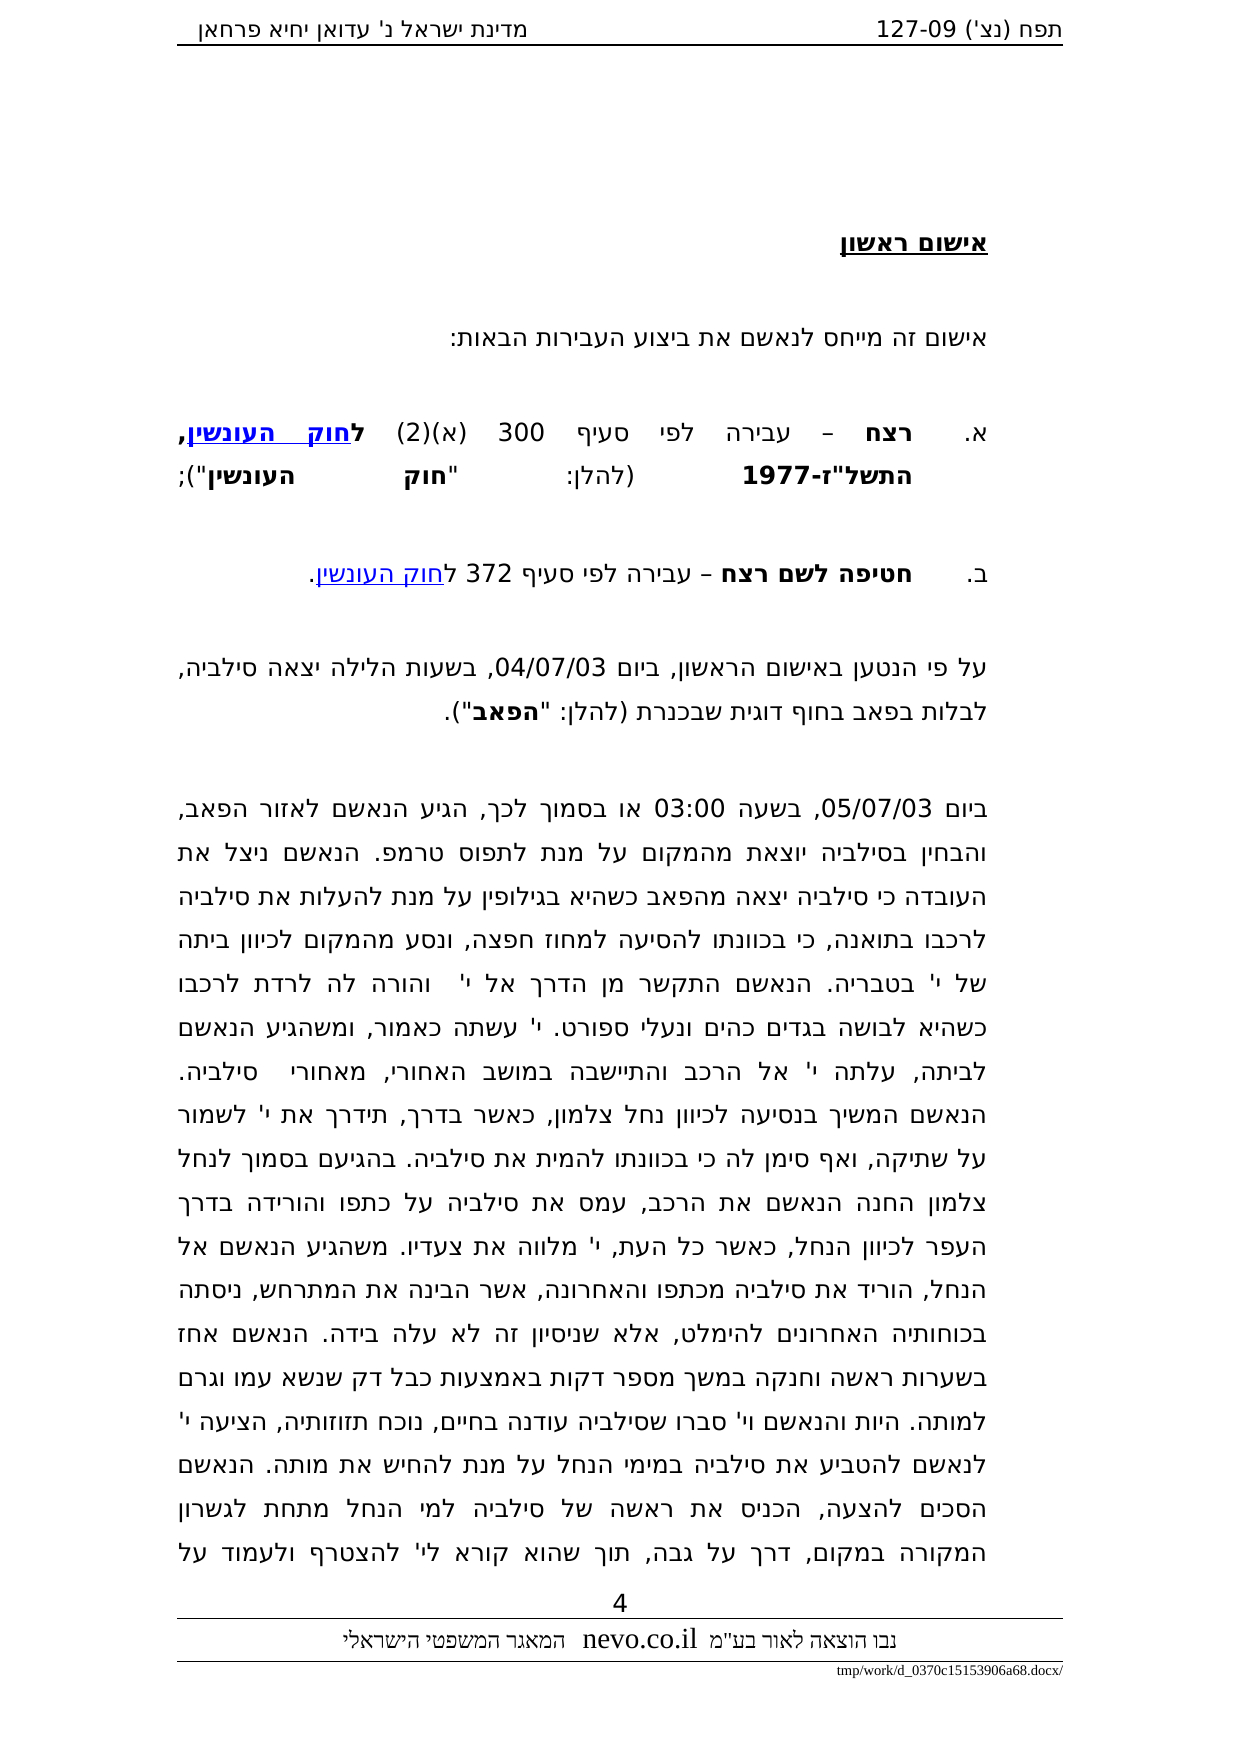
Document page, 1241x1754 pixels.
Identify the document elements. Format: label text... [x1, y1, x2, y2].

text ב. חטיפה לשם רצח – עבירה לפי סעיף 372 לחוק העונשין. [177, 559, 988, 588]
text על פי הנטען באישום הראשון, ביום 04/07/03, בשעות הלילה יצאה סילביה, לבלות בפאב בחוף דוגית שבכנרת (להלן: "הפאב"). [177, 653, 988, 777]
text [177, 794, 988, 1567]
text א. רצח – עבירה לפי סעיף 300 (א)(2) לחוק העונשין, התשל"ז-1977 (להלן: "חוק העונשין"); [177, 418, 988, 542]
text אישום זה מייחס לנאשם את ביצוע העבירות הבאות: [177, 323, 988, 352]
text אישום ראשון [177, 228, 1063, 257]
